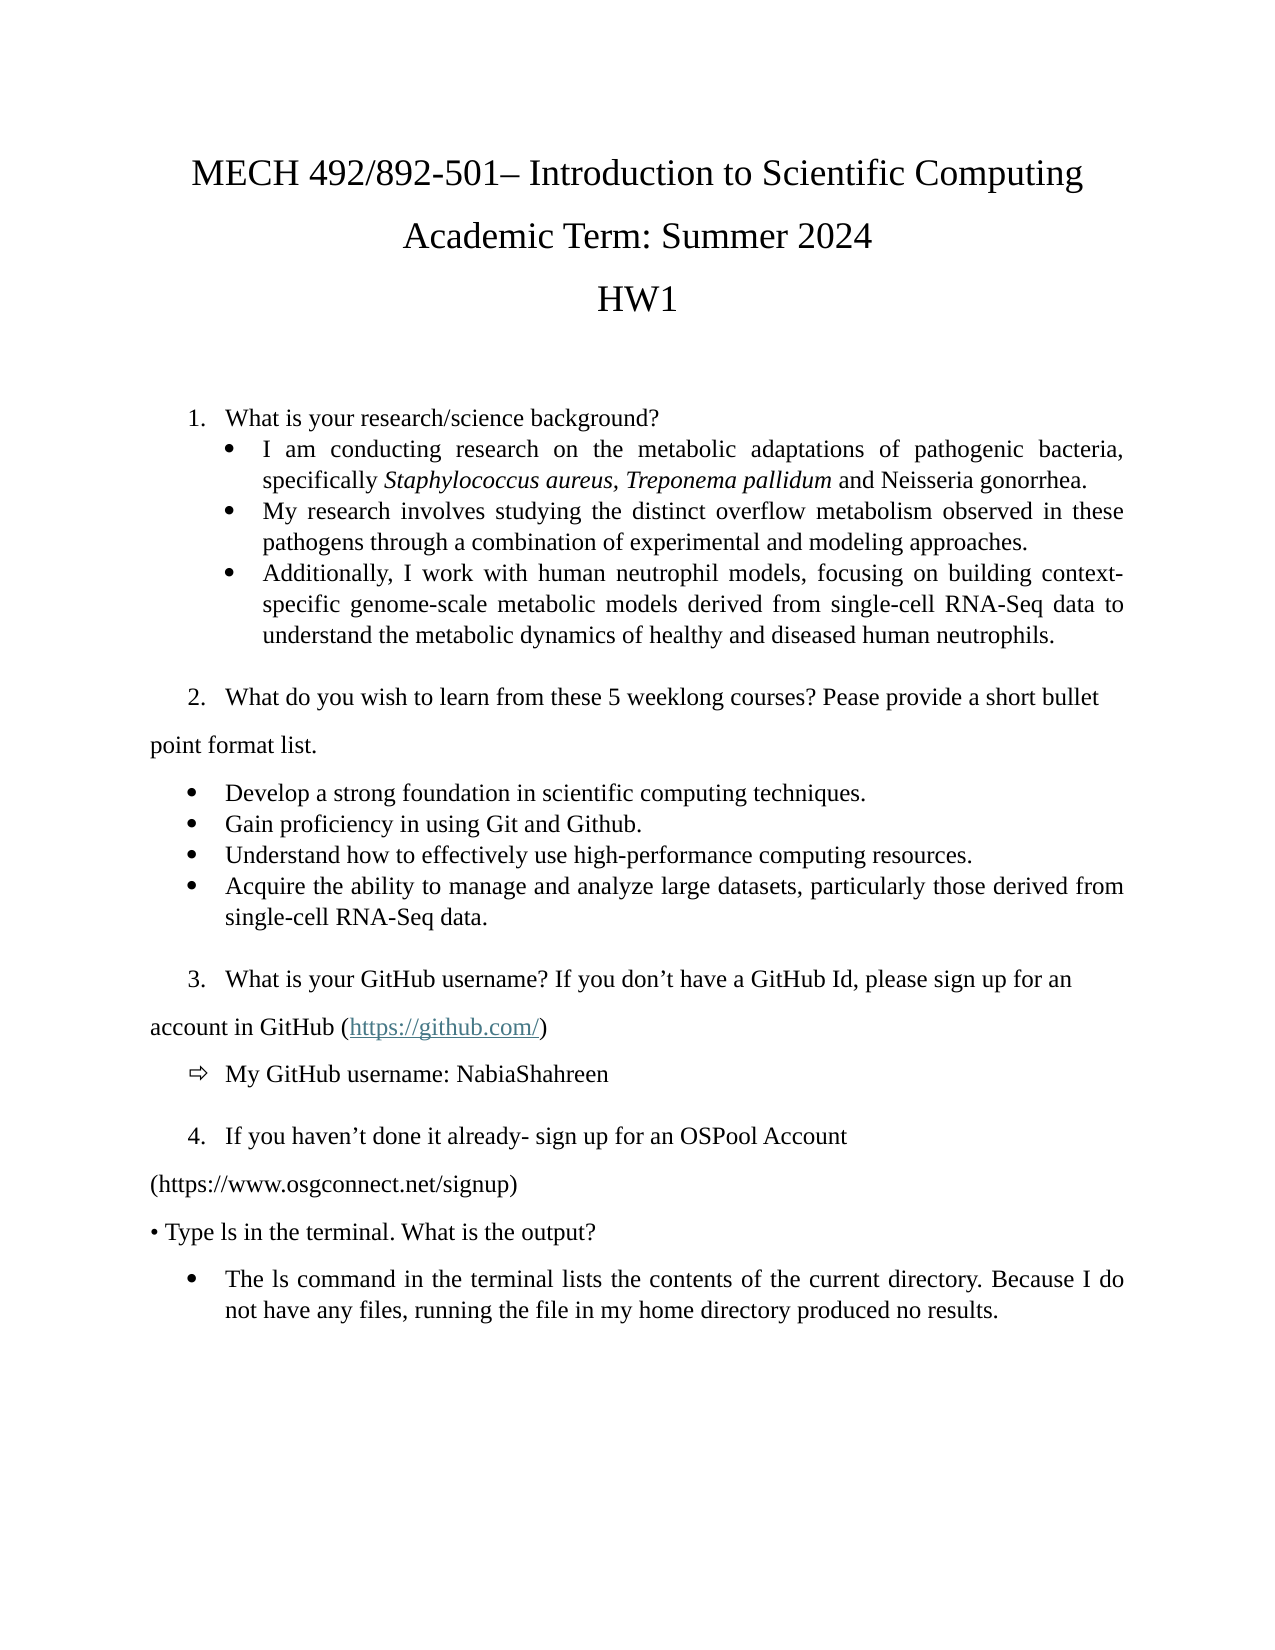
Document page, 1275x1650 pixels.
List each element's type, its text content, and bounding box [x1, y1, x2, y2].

list What is your research/science background? [187, 403, 1125, 432]
list My research involves studying the distinct overflow metabolism observed in these pathogens through a combination of experimental and modeling approaches. [225, 496, 1125, 556]
list Additionally, I work with human neutrophil models, focusing on building context-specific genome-scale metabolic models derived from single-cell RNA-Seq data to understand the metabolic dynamics of healthy and diseased human neutrophils. [225, 558, 1125, 649]
text HW1 [150, 276, 1125, 319]
list What do you wish to learn from these 5 weeklong courses? Pease provide a short bullet [187, 682, 1125, 711]
list My GitHub username: NabiaShahreen [187, 1059, 1125, 1088]
text (https://www.osgconnect.net/signup) [150, 1169, 1125, 1198]
list Acquire the ability to manage and analyze large datasets, particularly those derived from single-cell RNA-Seq data. [187, 871, 1125, 931]
list I am conducting research on the metabolic adaptations of pathogenic bacteria, specifically Staphylococcus aureus, Treponema pallidum and Neisseria gonorrhea. [225, 434, 1125, 494]
list Develop a strong foundation in scientific computing techniques. [187, 778, 1125, 806]
text account in GitHub (https://github.com/) [150, 1012, 1125, 1040]
text point format list. [150, 730, 1125, 759]
list Gain proficiency in using Git and Github. [187, 809, 1125, 837]
text Academic Term: Summer 2024 [150, 213, 1125, 256]
list The ls command in the terminal lists the contents of the current directory. Because I do not have any files, running the file in my home directory produced no results. [187, 1264, 1125, 1324]
text • Type ls in the terminal. What is the output? [150, 1217, 1125, 1246]
list Understand how to effectively use high-performance computing resources. [187, 840, 1125, 868]
list If you haven’t done it already- sign up for an OSPool Account [187, 1121, 1125, 1150]
list What is your GitHub username? If you don’t have a GitHub Id, please sign up for an [187, 964, 1125, 993]
text MECH 492/892-501– Introduction to Scientific Computing [150, 150, 1125, 193]
